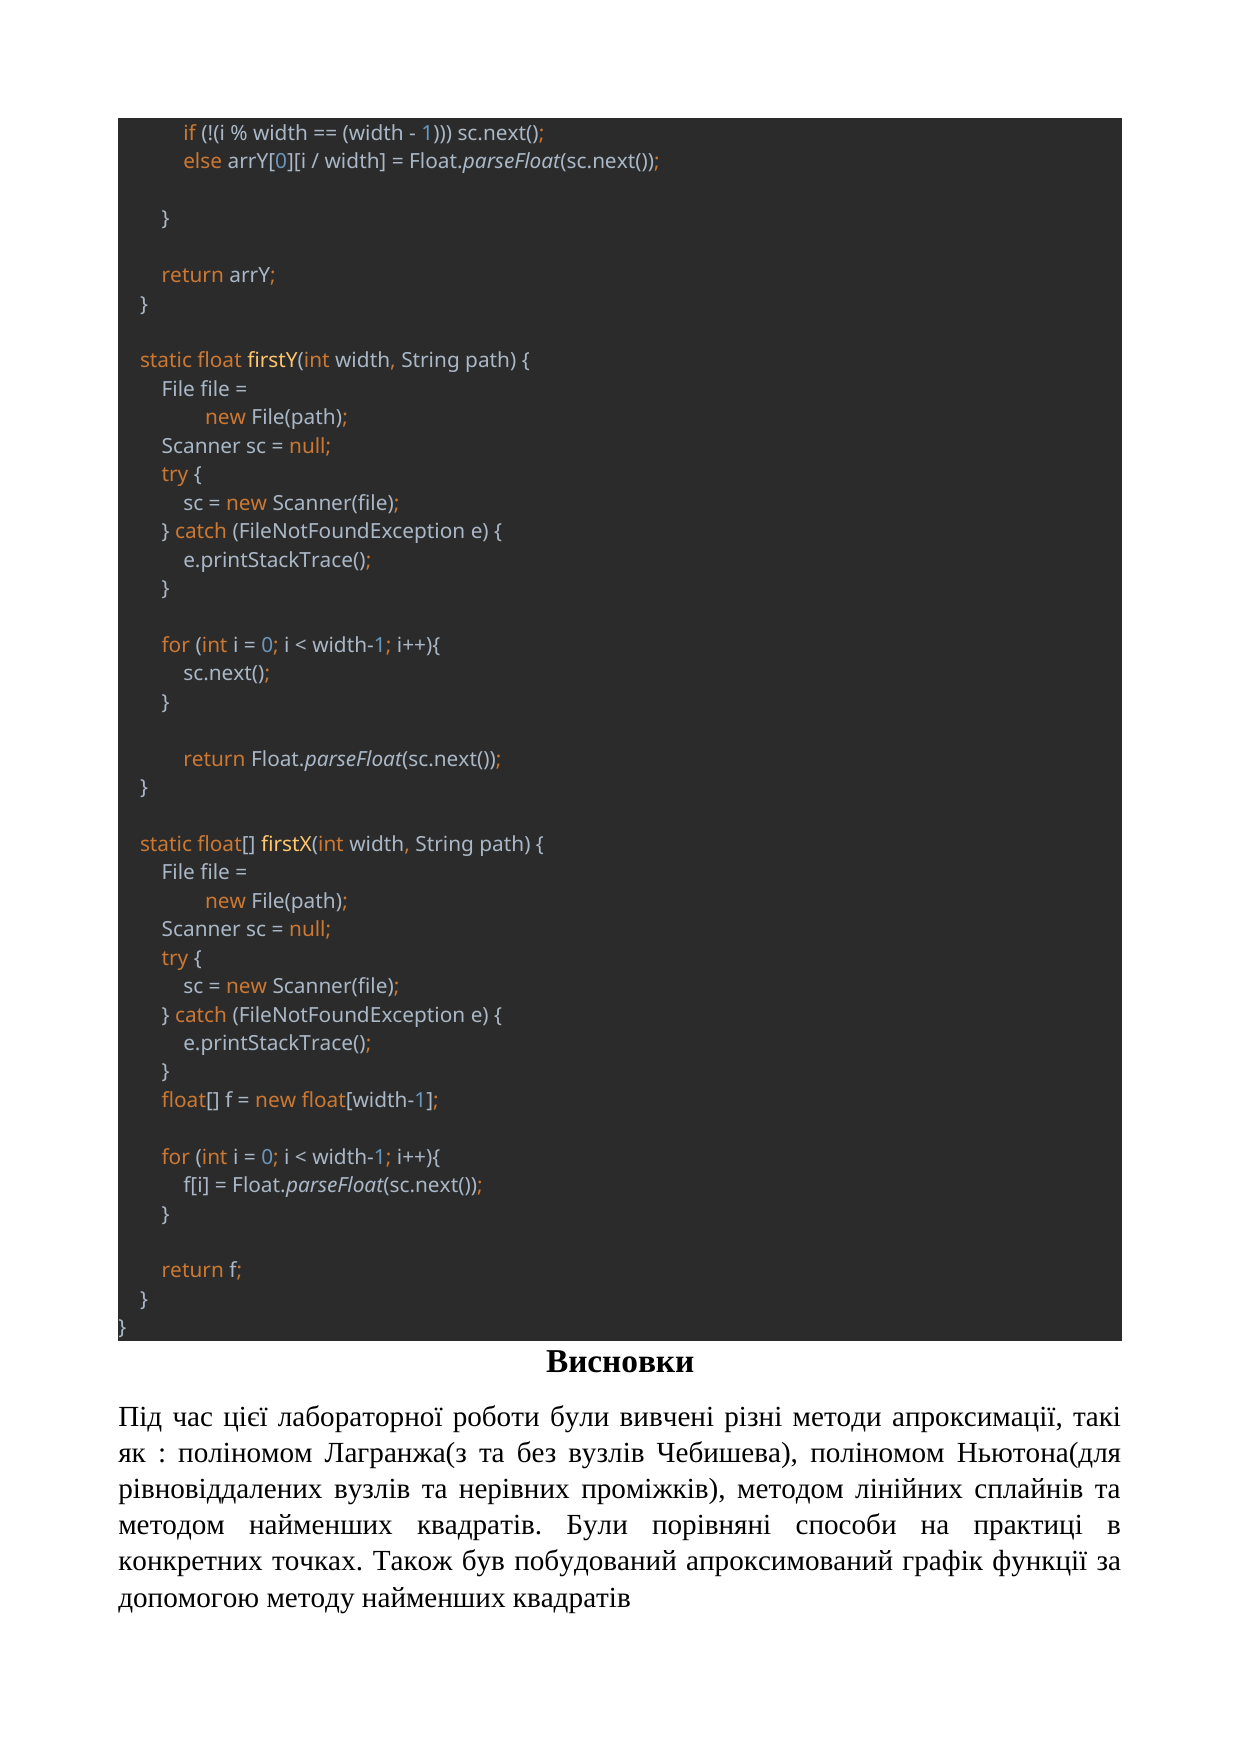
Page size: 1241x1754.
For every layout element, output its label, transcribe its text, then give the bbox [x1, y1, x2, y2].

text } [118, 1312, 1122, 1341]
text Висновки [118, 1341, 1122, 1379]
text Під час цієї лабораторної роботи були вивчені різні методи апроксимації, такі як : поліномом Лагранжа(з та без вузлів Чебишева), поліномом Ньютона(для рівновіддалених вузлів та нерівних проміжків), методом лінійних сплайнів та методом найменших квадратів. Були порівняні способи на практиці в конкретних точках. Також був побудований апроксимований графік функції за допомогою методу найменших квадратів [118, 1399, 1122, 1613]
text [118, 118, 1122, 1312]
